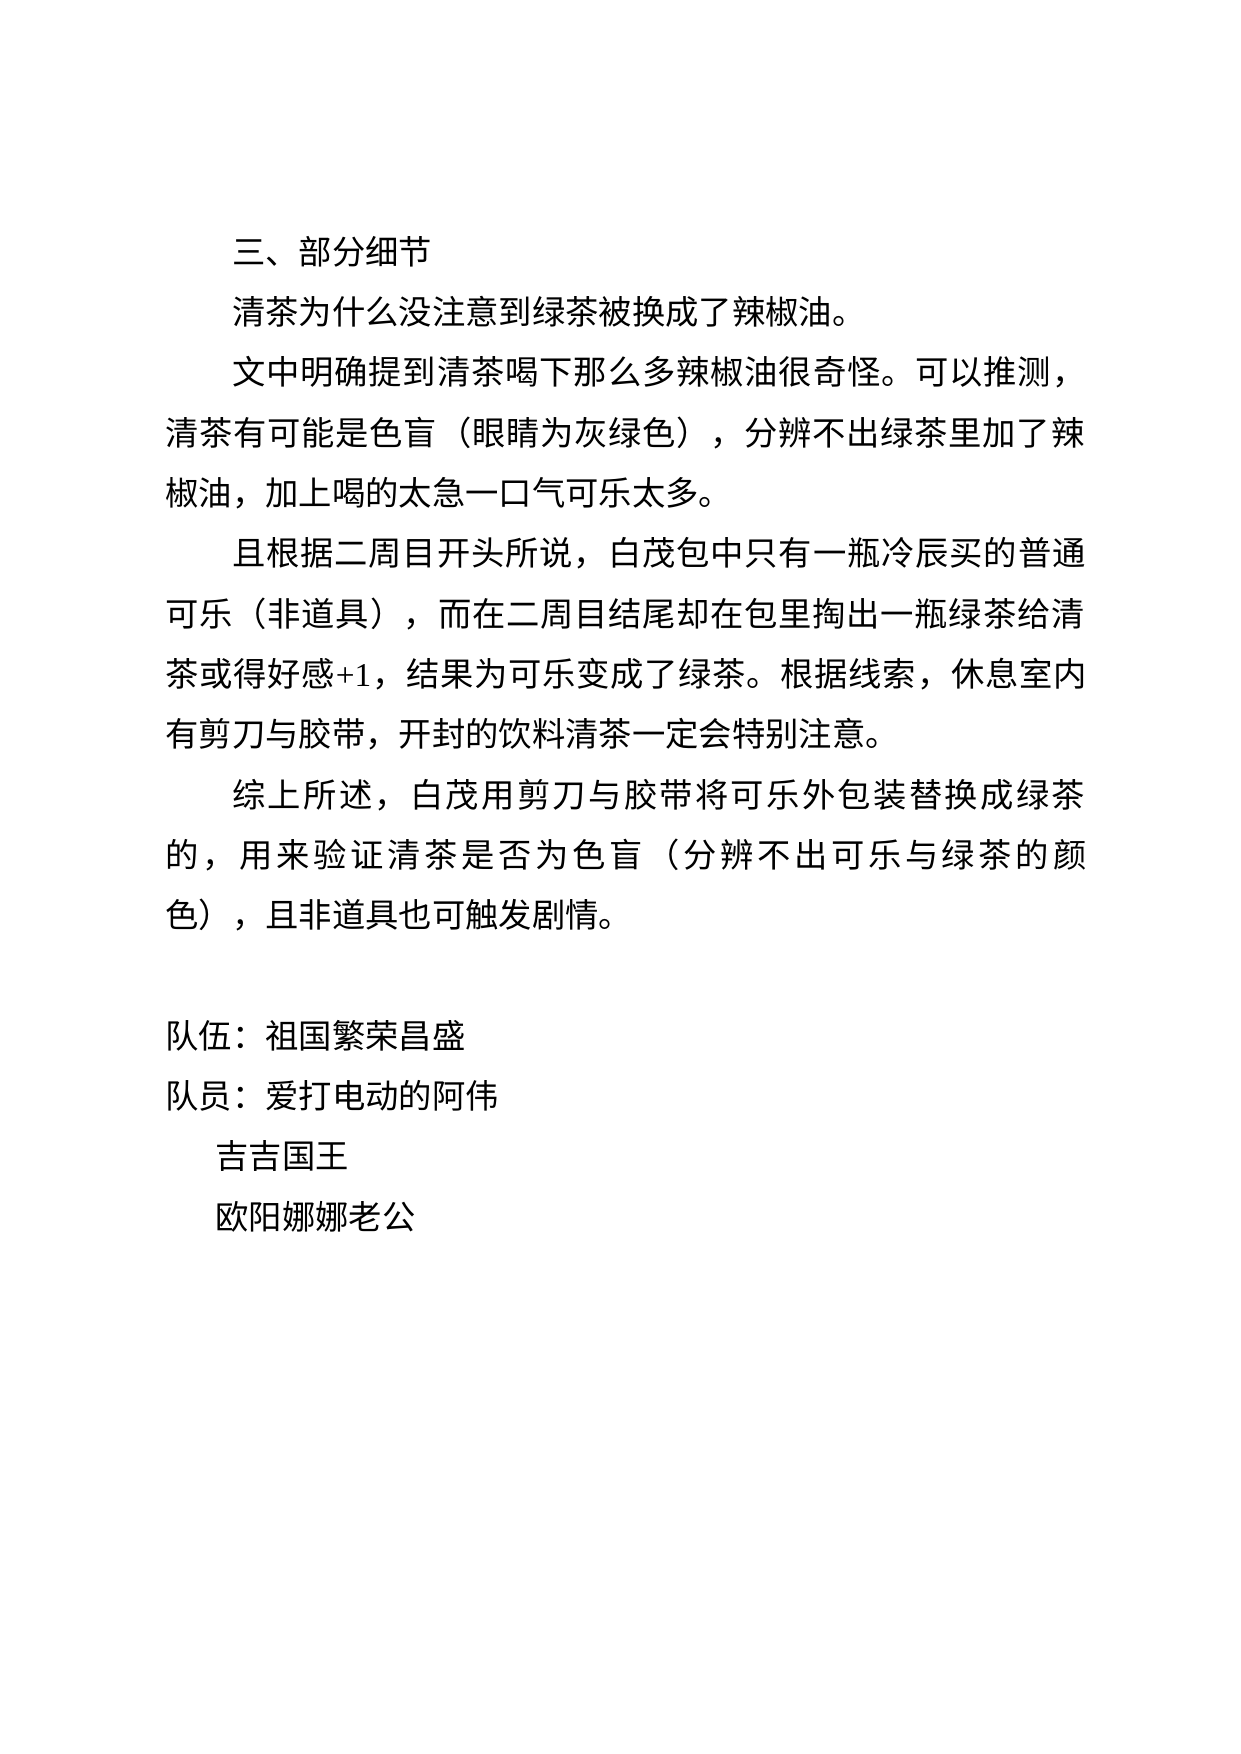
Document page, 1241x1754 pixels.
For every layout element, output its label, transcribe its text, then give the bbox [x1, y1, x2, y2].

list 队员：爱打电动的阿伟 [165, 1064, 1087, 1124]
list 队伍：祖国繁荣昌盛 [165, 1003, 1087, 1064]
list 吉吉国王 [165, 1124, 1087, 1184]
list 清茶为什么没注意到绿茶被换成了辣椒油。 [165, 280, 1087, 340]
list 欧阳娜娜老公 [165, 1184, 1087, 1245]
list 三、部分细节 [165, 219, 1087, 280]
list 且根据二周目开头所说，白茂包中只有一瓶冷辰买的普通可乐（非道具），而在二周目结尾却在包里掏出一瓶绿茶给清茶或得好感+1，结果为可乐变成了绿茶。根据线索，休息室内有剪刀与胶带，开封的饮料清茶一定会特别注意。 [165, 521, 1087, 762]
list 文中明确提到清茶喝下那么多辣椒油很奇怪。可以推测，清茶有可能是色盲（眼睛为灰绿色），分辨不出绿茶里加了辣椒油，加上喝的太急一口气可乐太多。 [165, 340, 1087, 521]
list 综上所述，白茂用剪刀与胶带将可乐外包装替换成绿茶的，用来验证清茶是否为色盲（分辨不出可乐与绿茶的颜色），且非道具也可触发剧情。 [165, 762, 1087, 943]
